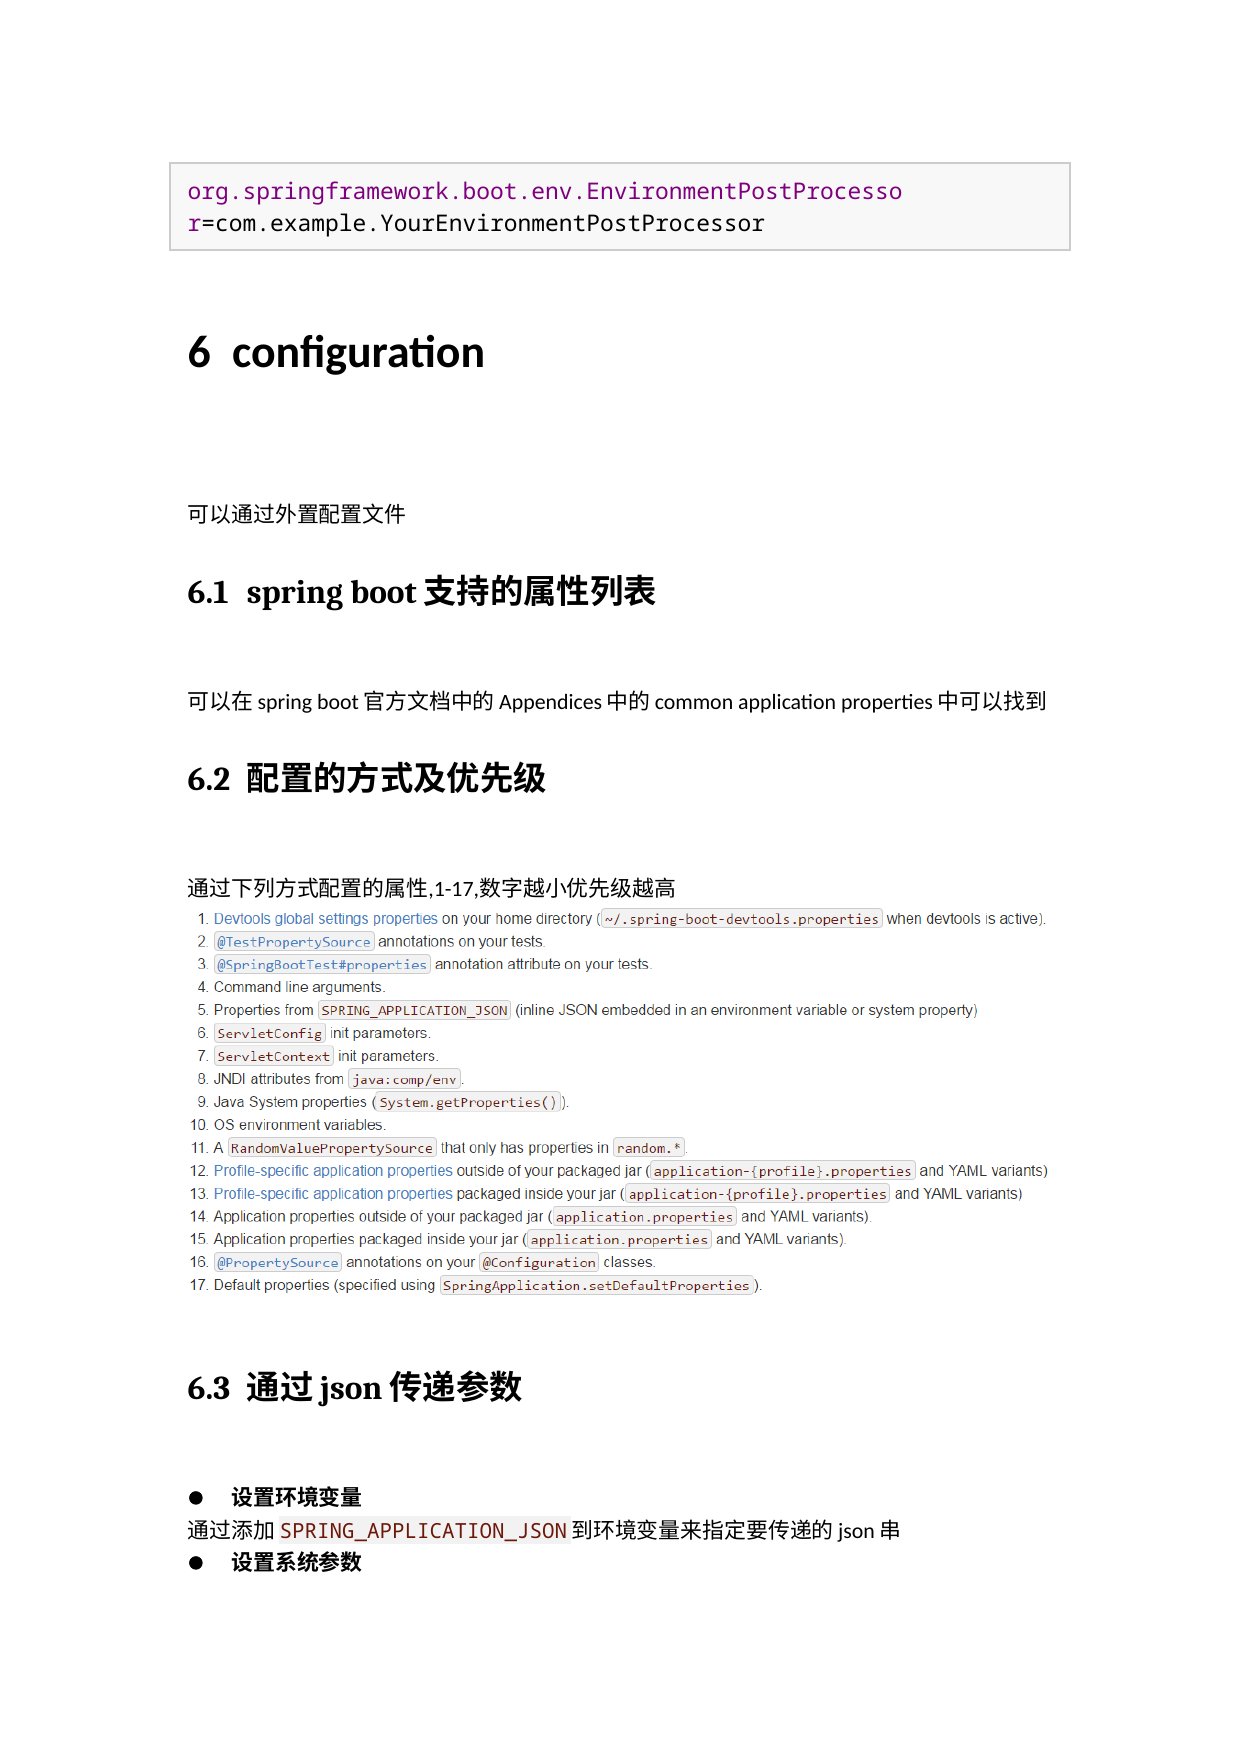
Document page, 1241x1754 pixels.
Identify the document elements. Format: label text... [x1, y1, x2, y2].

subtitle spring boot支持的属性列表 [187, 557, 1053, 622]
text 通过下列方式配置的属性,1-17,数字越小优先级越高 [187, 871, 1053, 903]
text 可以通过外置配置文件 [187, 497, 1053, 529]
list 设置系统参数 [187, 1545, 1053, 1577]
subtitle 通过json传递参数 [187, 1353, 1053, 1418]
text org.springframework.boot.env.EnvironmentPostProcessor=com.example.YourEnvironmentPostProcessor [171, 164, 1069, 249]
picture [187, 903, 1053, 1298]
subtitle configuration [187, 319, 1053, 384]
subtitle 配置的方式及优先级 [187, 743, 1053, 808]
text 通过添加SPRING_APPLICATION_JSON到环境变量来指定要传递的json串 [187, 1512, 1053, 1545]
list 设置环境变量 [187, 1480, 1053, 1512]
text 可以在spring boot官方文档中的Appendices中的common application properties中可以找到 [187, 684, 1053, 716]
